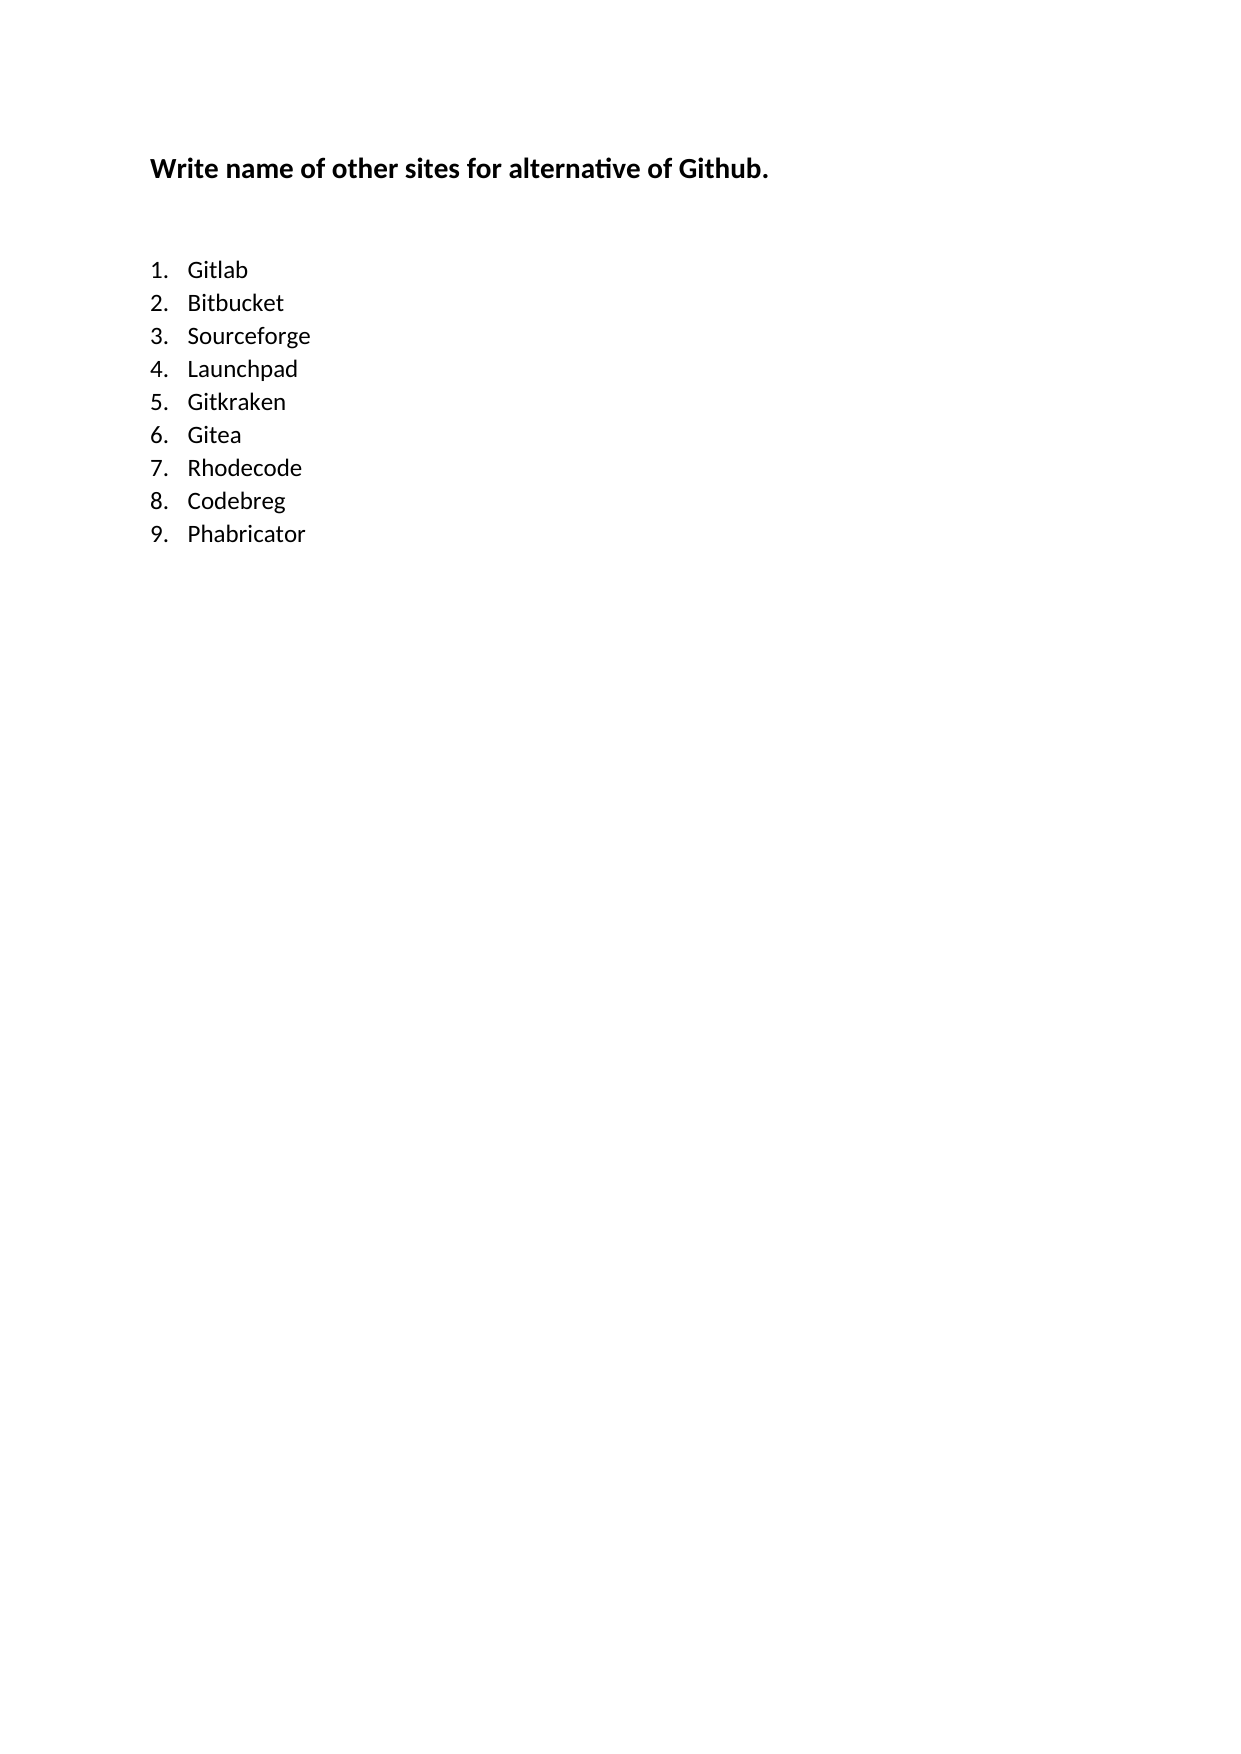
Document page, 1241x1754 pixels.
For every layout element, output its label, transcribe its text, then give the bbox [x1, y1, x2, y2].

list Gitea [150, 419, 1090, 450]
text Write name of other sites for alternative of Github. [150, 150, 1090, 186]
list Launchpad [150, 353, 1090, 384]
list Gitkraken [150, 386, 1090, 417]
list Bitbucket [150, 288, 1090, 318]
list Codebreg [150, 485, 1090, 516]
list Gitlab [150, 255, 1090, 285]
list Phabricator [150, 518, 1090, 548]
list Rhodecode [150, 452, 1090, 483]
list Sourceforge [150, 321, 1090, 351]
